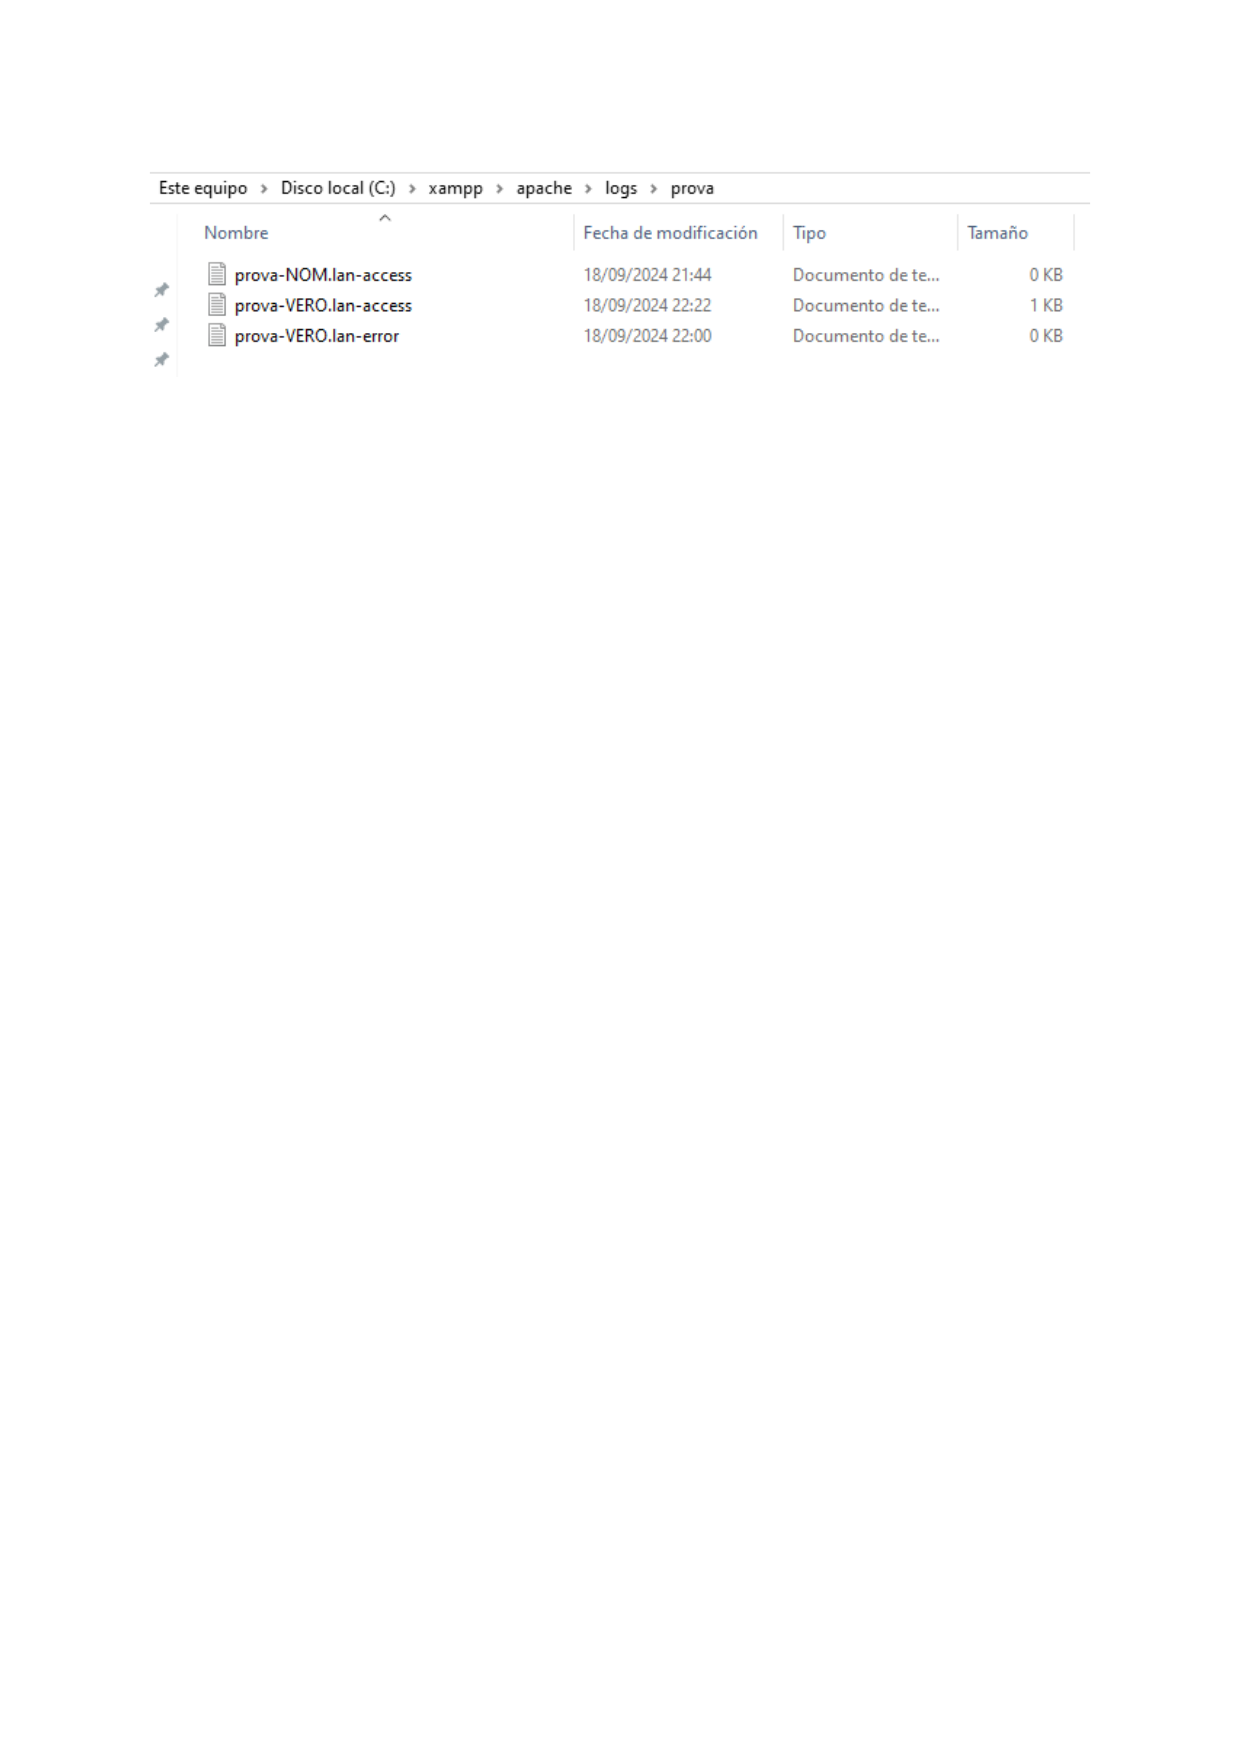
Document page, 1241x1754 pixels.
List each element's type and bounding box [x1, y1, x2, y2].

picture [149, 168, 1091, 377]
